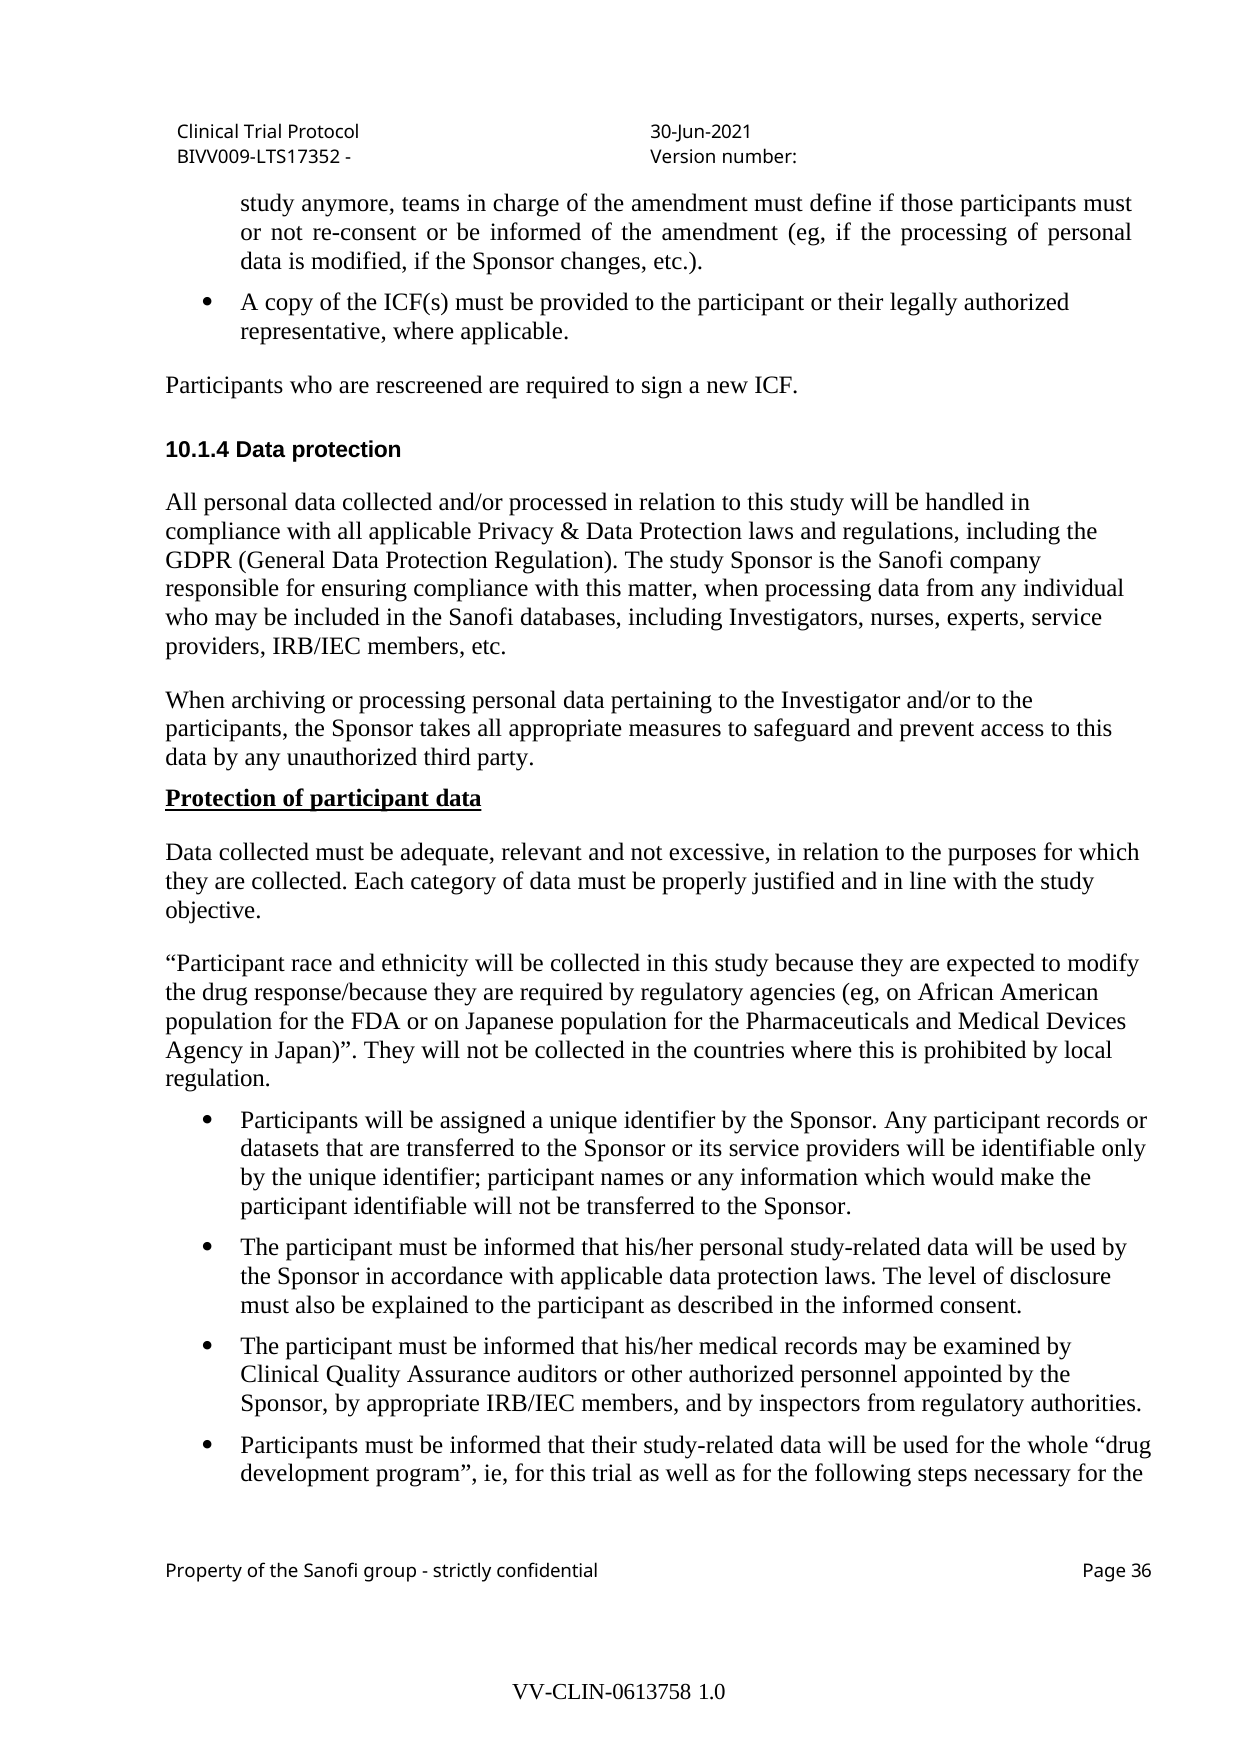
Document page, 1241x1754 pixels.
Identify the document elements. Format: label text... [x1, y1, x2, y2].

list The participant must be informed that his/her personal study-related data will be used by the Sponsor in accordance with applicable data protection laws. The level of disclosure must also be explained to the participant as described in the informed consent. [203, 1232, 1128, 1318]
text Participants who are rescreened are required to sign a new ICF. [165, 370, 1166, 398]
subtitle Protection of participant data [165, 783, 1166, 812]
text Property of the Sanofi group - strictly confidential Page 36 [165, 1557, 1166, 1583]
list Participants must be informed that their study-related data will be used for the whole “drug development program”, ie, for this trial as well as for the following steps necessary for the [203, 1430, 1151, 1487]
text Data collected must be adequate, relevant and not excessive, in relation to the purposes for which they are collected. Each category of data must be properly justified and in line with the study objective. [165, 837, 1166, 923]
text All personal data collected and/or processed in relation to this study will be handled in compliance with all applicable Privacy & Data Protection laws and regulations, including the GDPR (General Data Protection Regulation). The study Sponsor is the Sanofi company responsible for ensuring compliance with this matter, when processing data from any individual who may be included in the Sanofi databases, including Investigators, nurses, experts, service providers, IRB/IEC members, etc. [165, 487, 1135, 660]
list Data protection [165, 436, 1166, 462]
text “Participant race and ethnicity will be collected in this study because they are expected to modify the drug response/because they are required by regulatory agencies (eg, on African American population for the FDA or on Japanese population for the Pharmaceuticals and Medical Devices Agency in Japan)”. They will not be collected in the countries where this is prohibited by local regulation. [165, 948, 1149, 1092]
list Participants will be assigned a unique identifier by the Sponsor. Any participant records or datasets that are transferred to the Sponsor or its service providers will be identifiable only by the unique identifier; participant names or any information which would make the participant identifiable will not be transferred to the Sponsor. [203, 1105, 1147, 1220]
list The participant must be informed that his/her medical records may be examined by Clinical Quality Assurance auditors or other authorized personnel appointed by the Sponsor, by appropriate IRB/IEC members, and by inspectors from regulatory authorities. [203, 1331, 1143, 1417]
text study anymore, teams in charge of the amendment must define if those participants must or not re-consent or be informed of the amendment (eg, if the processing of personal data is modified, if the Sponsor changes, etc.). [240, 188, 1133, 275]
list A copy of the ICF(s) must be provided to the participant or their legally authorized representative, where applicable. [203, 287, 1069, 345]
text When archiving or processing personal data pertaining to the Investigator and/or to the participants, the Sponsor takes all appropriate measures to safeguard and prevent access to this data by any unauthorized third party. [165, 685, 1121, 771]
